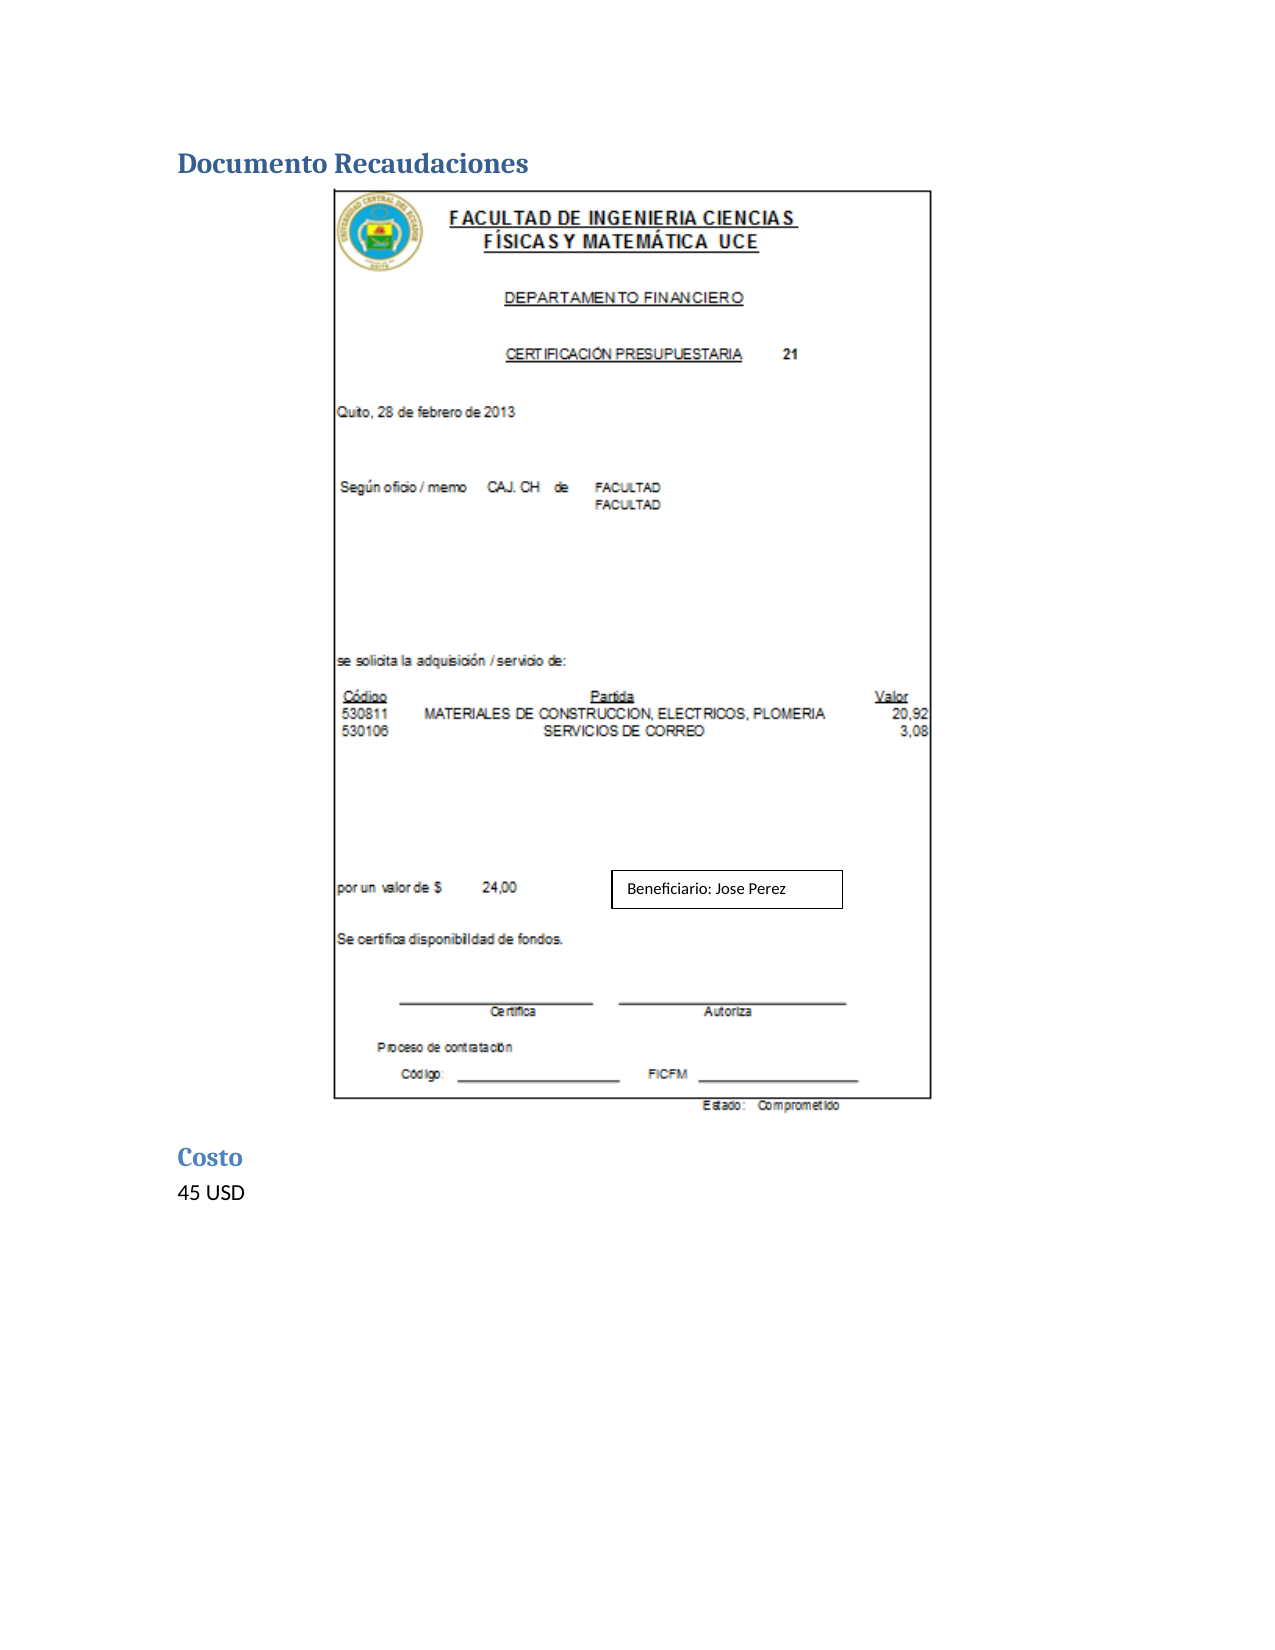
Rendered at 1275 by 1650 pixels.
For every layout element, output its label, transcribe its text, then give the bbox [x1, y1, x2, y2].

picture [323, 186, 952, 1118]
text 45 USD [177, 1178, 1098, 1206]
subtitle Costo [177, 1142, 1098, 1173]
subtitle Documento Recaudaciones [177, 148, 1098, 181]
